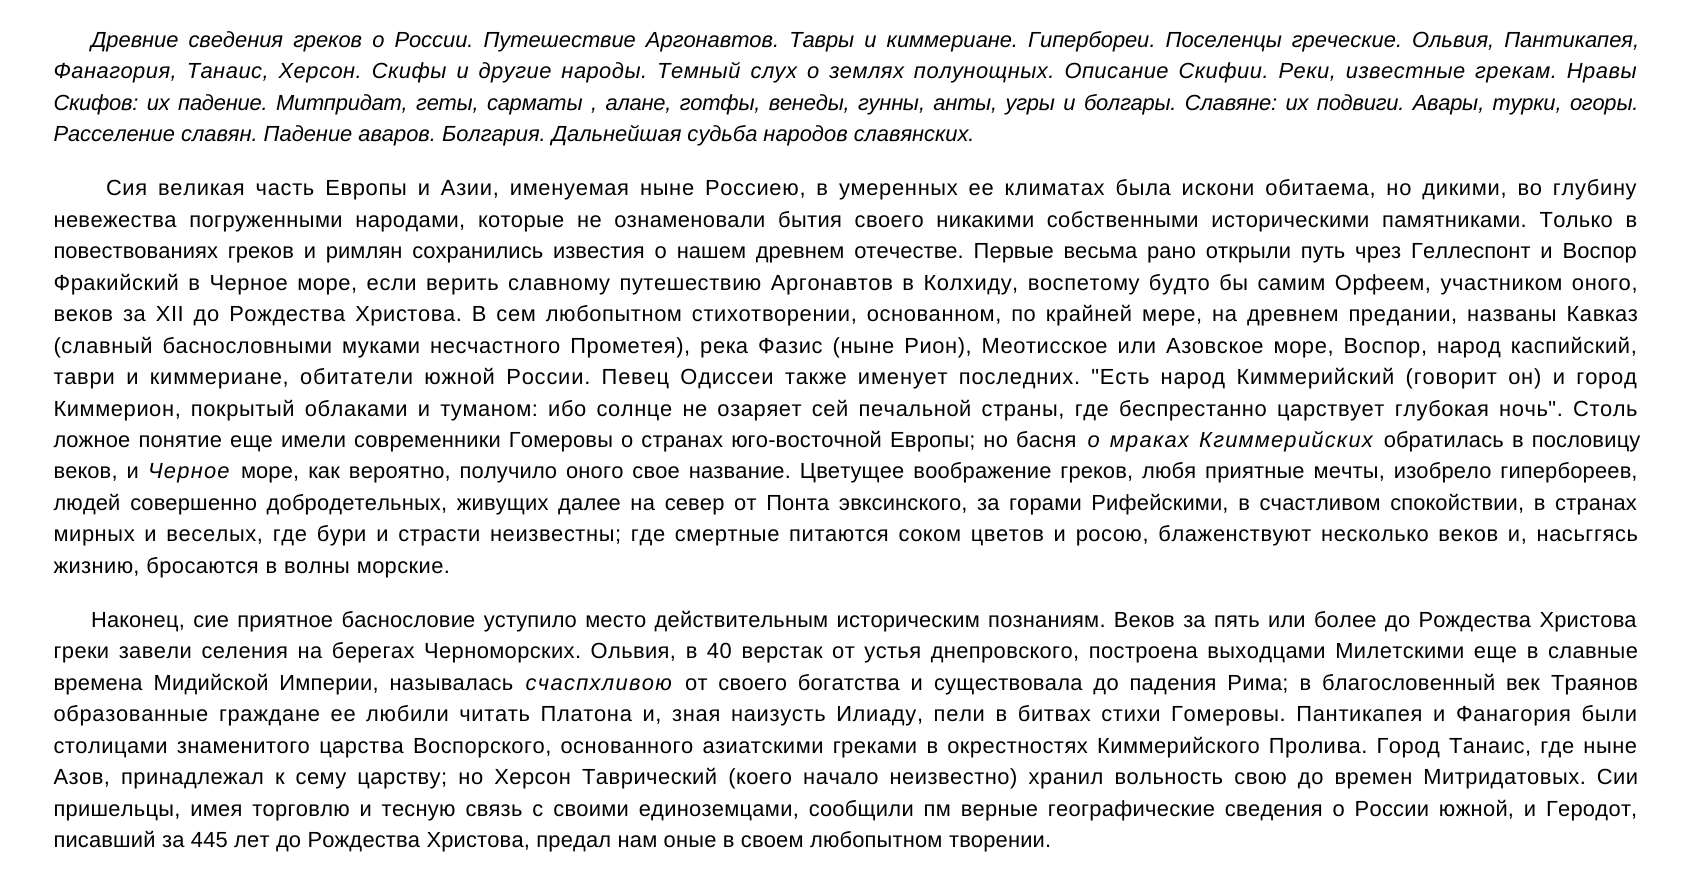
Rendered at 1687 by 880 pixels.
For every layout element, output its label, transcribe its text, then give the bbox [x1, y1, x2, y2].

text Сия великая часть Европы и Азии, именуемая ныне Россиею, в умеренных ее климатах была искони обитаема, но дикими, во глубину невежества погруженными народами, которые не ознаменовали бытия своего никакими собственными историческими памятниками. Только в повествованиях греков и римлян сохранились известия о нашем древнем отечестве. Первые весьма рано открыли путь чрез Геллеспонт и Воспор Фракийский в Черное море, если верить славному путешествию Аргонавтов в Колхиду, воспетому будто бы самим Орфеем, участником оного, веков за XII до Рождества Христова. В сем любопытном стихотворении, основанном, по крайней мере, на древнем предании, названы Кавказ (славный баснословными муками несчастного Прометея), река Фазис (ныне Рион), Меотисское или Азовское море, Воспор, народ каспийский, таври и киммериане, обитатели южной России. Певец Одиссеи также именует последних. "Есть народ Киммерийский (говорит он) и город Киммерион, покрытый облаками и туманом: ибо солнце не озаряет сей печальной страны, где беспрестанно царствует глубокая ночь". Столь ложное понятие еще имели современники Гомеровы о странах юго-восточной Европы; но басня о мраках Кгиммерийских обратилась в пословицу веков, и Черное море, как вероятно, получило оного свое название. Цветущее воображение греков, любя приятные мечты, изобрело гипербореев, людей совершенно добродетельных, живущих далее на север от Понта эвксинского, за горами Рифейскими, в счастливом спокойствии, в странах мирных и веселых, где бури и страсти неизвестны; где смертные питаются соком цветов и росою, блаженствуют несколько веков и, насьггясь жизнию, бросаются в волны морские. [53, 175, 1641, 578]
text Древние сведения греков о России. Путешествие Аргонавтов. Тавры и киммериане. Гипербореи. Поселенцы греческие. Ольвия, Пантикапея, Фанагория, Танаис, Херсон. Скифы и другие народы. Темный слух о землях полунощных. Описание Скифии. Реки, известные грекам. Нравы Скифов: их падение. Митпридат, геты, сарматы , алане, готфы, венеды, гунны, анты, угры и болгары. Славяне: их подвиги. Авары, турки, огоры. Расселение славян. Падение аваров. Болгария. Дальнейшая судьба народов славянских. [53, 27, 1641, 146]
text Наконец, сие приятное баснословие уступило место действительным историческим познаниям. Веков за пять или более до Рождества Христова греки завели селения на берегах Черноморских. Ольвия, в 40 верстак от устья днепровского, построена выходцами Милетскими еще в славные времена Мидийской Империи, называлась счаспхливою от своего богатства и существовала до падения Рима; в благословенный век Траянов образованные граждане ее любили читать Платона и, зная наизусть Илиаду, пели в битвах стихи Гомеровы. Пантикапея и Фанагория были столицами знаменитого царства Воспорского, основанного азиатскими греками в окрестностях Киммерийского Пролива. Город Танаис, где ныне Азов, принадлежал к сему царству; но Херсон Таврический (коего начало неизвестно) хранил вольность свою до времен Митридатовых. Сии пришельцы, имея торговлю и тесную связь с своими единоземцами, сообщили пм верные географические сведения о России южной, и Геродот, писавший за 445 лет до Рождества Христова, предал нам оные в своем любопытном творении. [53, 607, 1641, 852]
